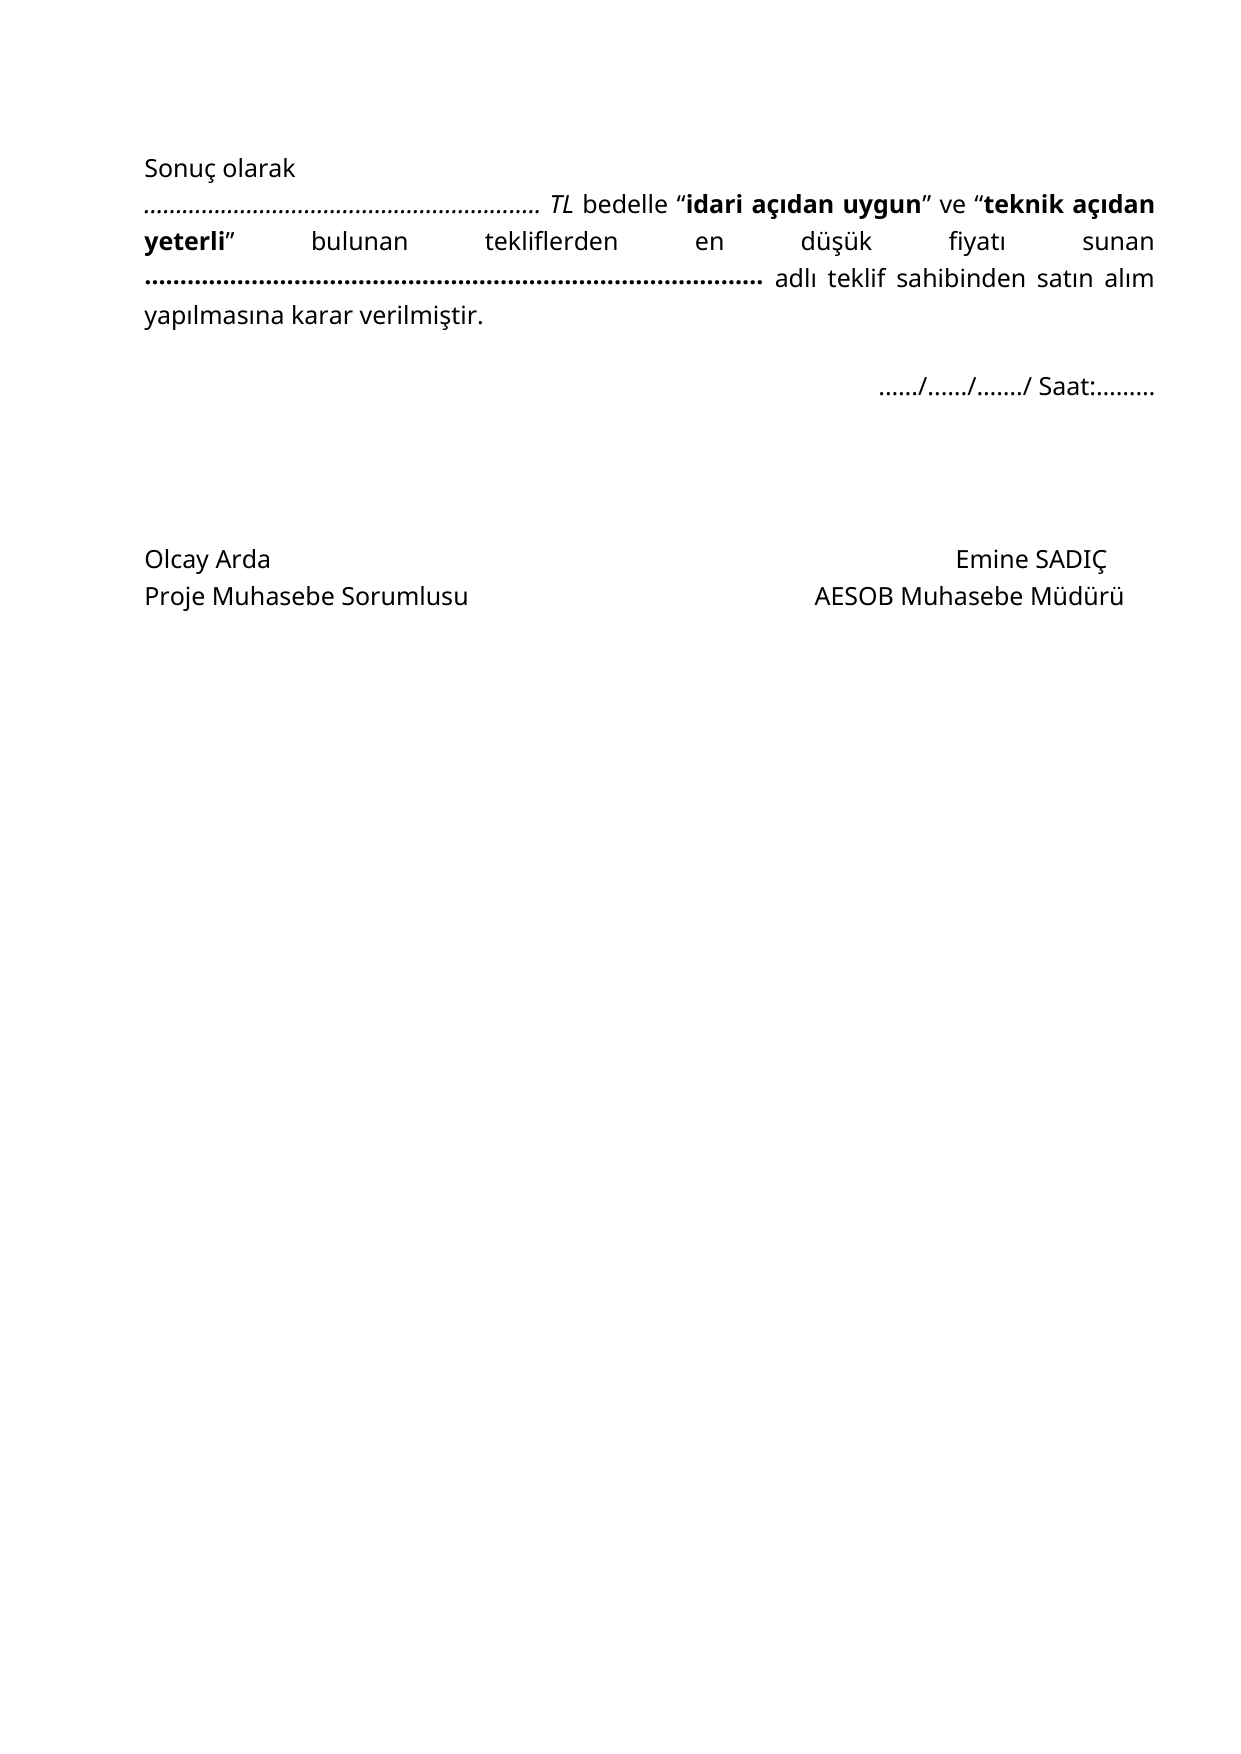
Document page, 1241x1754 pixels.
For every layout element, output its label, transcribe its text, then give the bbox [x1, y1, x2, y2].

text ..…./..…./……./ Saat:……… [144, 366, 1155, 402]
text Olcay Arda Emine SADIÇ [144, 539, 1155, 575]
text Proje Muhasebe Sorumlusu AESOB Muhasebe Müdürü [144, 575, 1155, 612]
text …………………………………………………….. TL bedelle “idari açıdan uygun” ve “teknik açıdan yeterli” bulunan tekliflerden en düşük fiyatı sunan …………………………………………………………………………… adlı teklif sahibinden satın alım yapılmasına karar verilmiştir. [144, 184, 1155, 332]
text Sonuç olarak [144, 148, 1155, 184]
